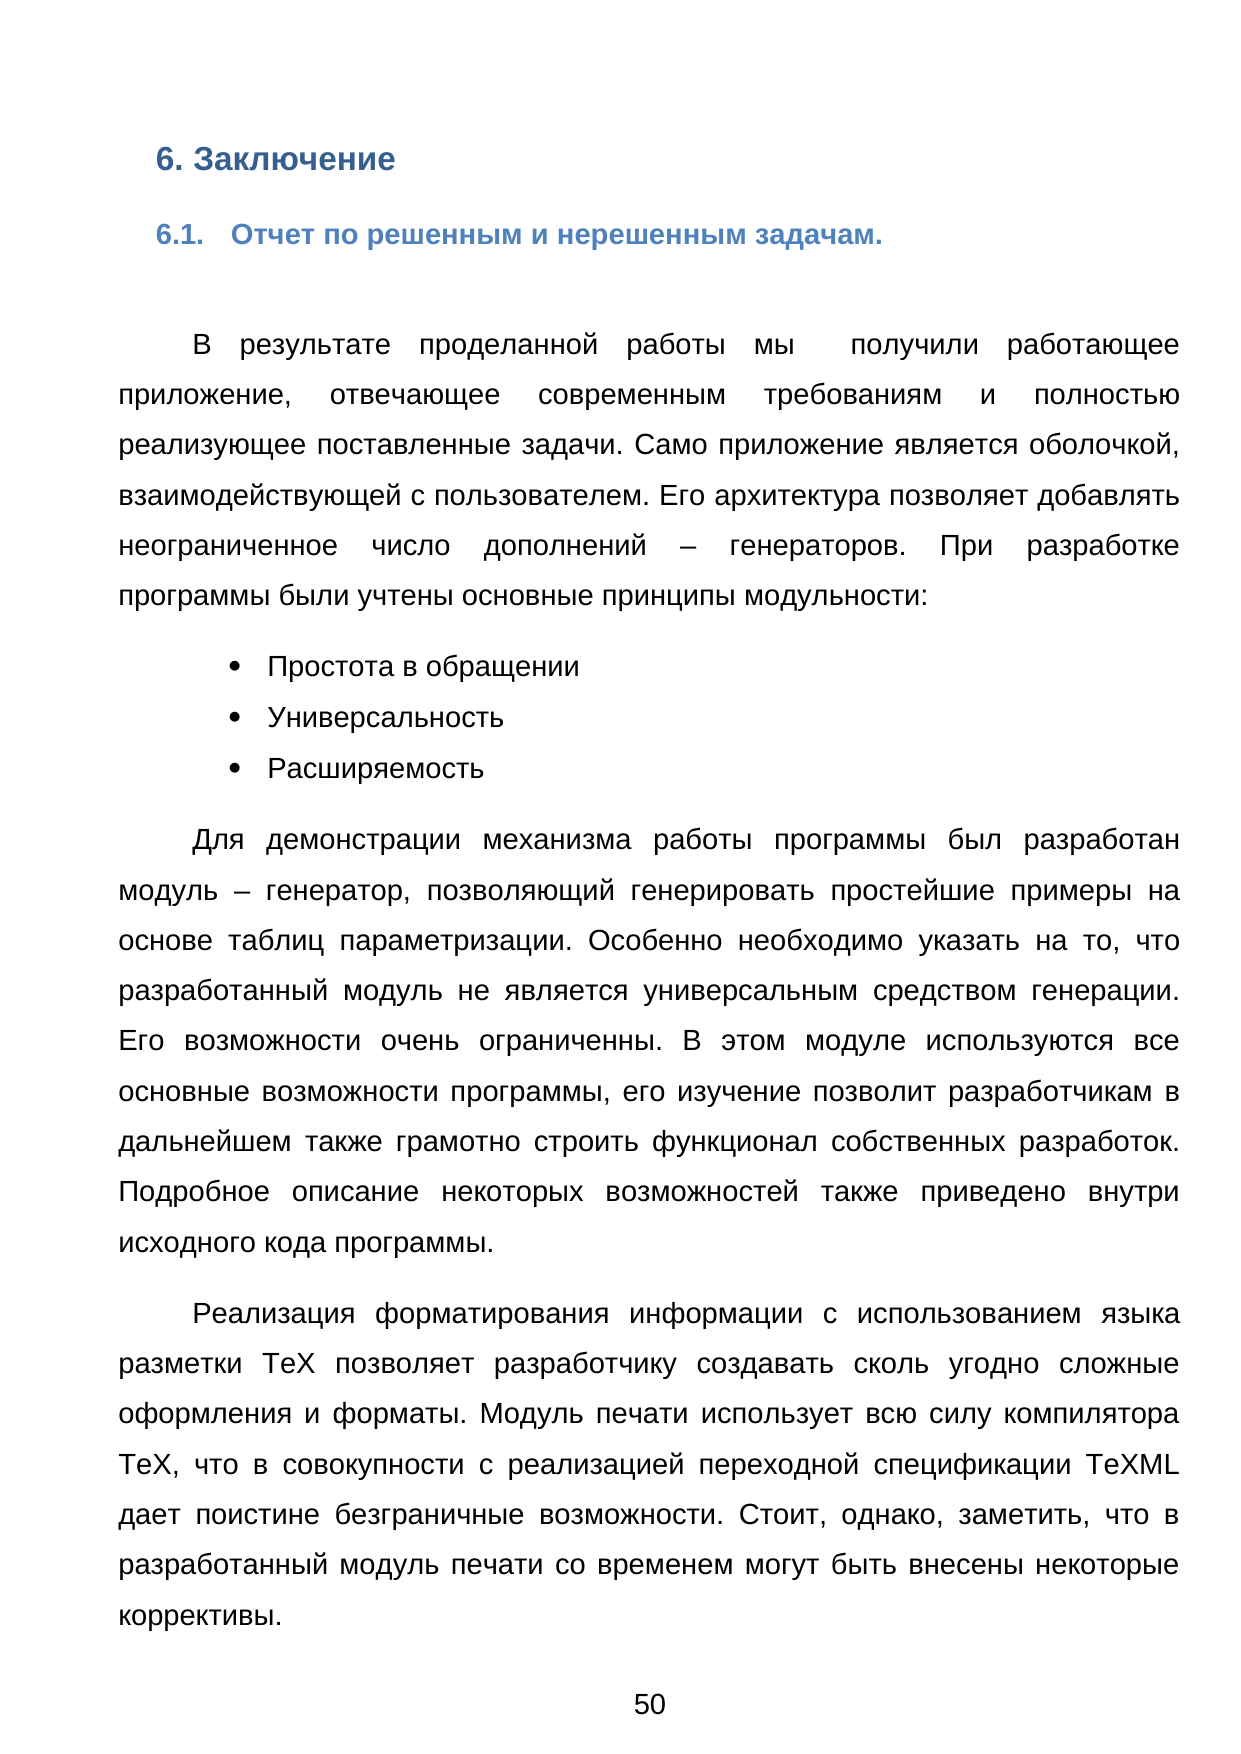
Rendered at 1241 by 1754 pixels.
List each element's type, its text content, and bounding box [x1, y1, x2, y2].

list Расширяемость [229, 751, 1181, 784]
list Простота в обращении [229, 649, 1181, 683]
text Для демонстрации механизма работы программы был разработан модуль – генератор, позволяющий генерировать простейшие примеры на основе таблиц параметризации. Особенно необходимо указать на то, что разработанный модуль не является универсальным средством генерации. Его возможности очень ограниченны. В этом модуле используются все основные возможности программы, его изучение позволит разработчикам в дальнейшем также грамотно строить функционал собственных разработок. Подробное описание некоторых возможностей также приведено внутри исходного кода программы. [118, 822, 1181, 1258]
text В результате проделанной работы мы получили работающее приложение, отвечающее современным требованиям и полностью реализующее поставленные задачи. Само приложение является оболочкой, взаимодействующей с пользователем. Его архитектура позволяет добавлять неограниченное число дополнений – генераторов. При разработке программы были учтены основные принципы модульности: [118, 327, 1181, 612]
subtitle Заключение [156, 139, 1181, 177]
subtitle Отчет по решенным и нерешенным задачам. [156, 217, 1181, 251]
list Универсальность [229, 700, 1181, 734]
text Реализация форматирования информации с использованием языка разметки ТеХ позволяет разработчику создавать сколь угодно сложные оформления и форматы. Модуль печати использует всю силу компилятора ТеХ, что в совокупности с реализацией переходной спецификации TeXML дает поистине безграничные возможности. Стоит, однако, заметить, что в разработанный модуль печати со временем могут быть внесены некоторые коррективы. [118, 1296, 1181, 1631]
